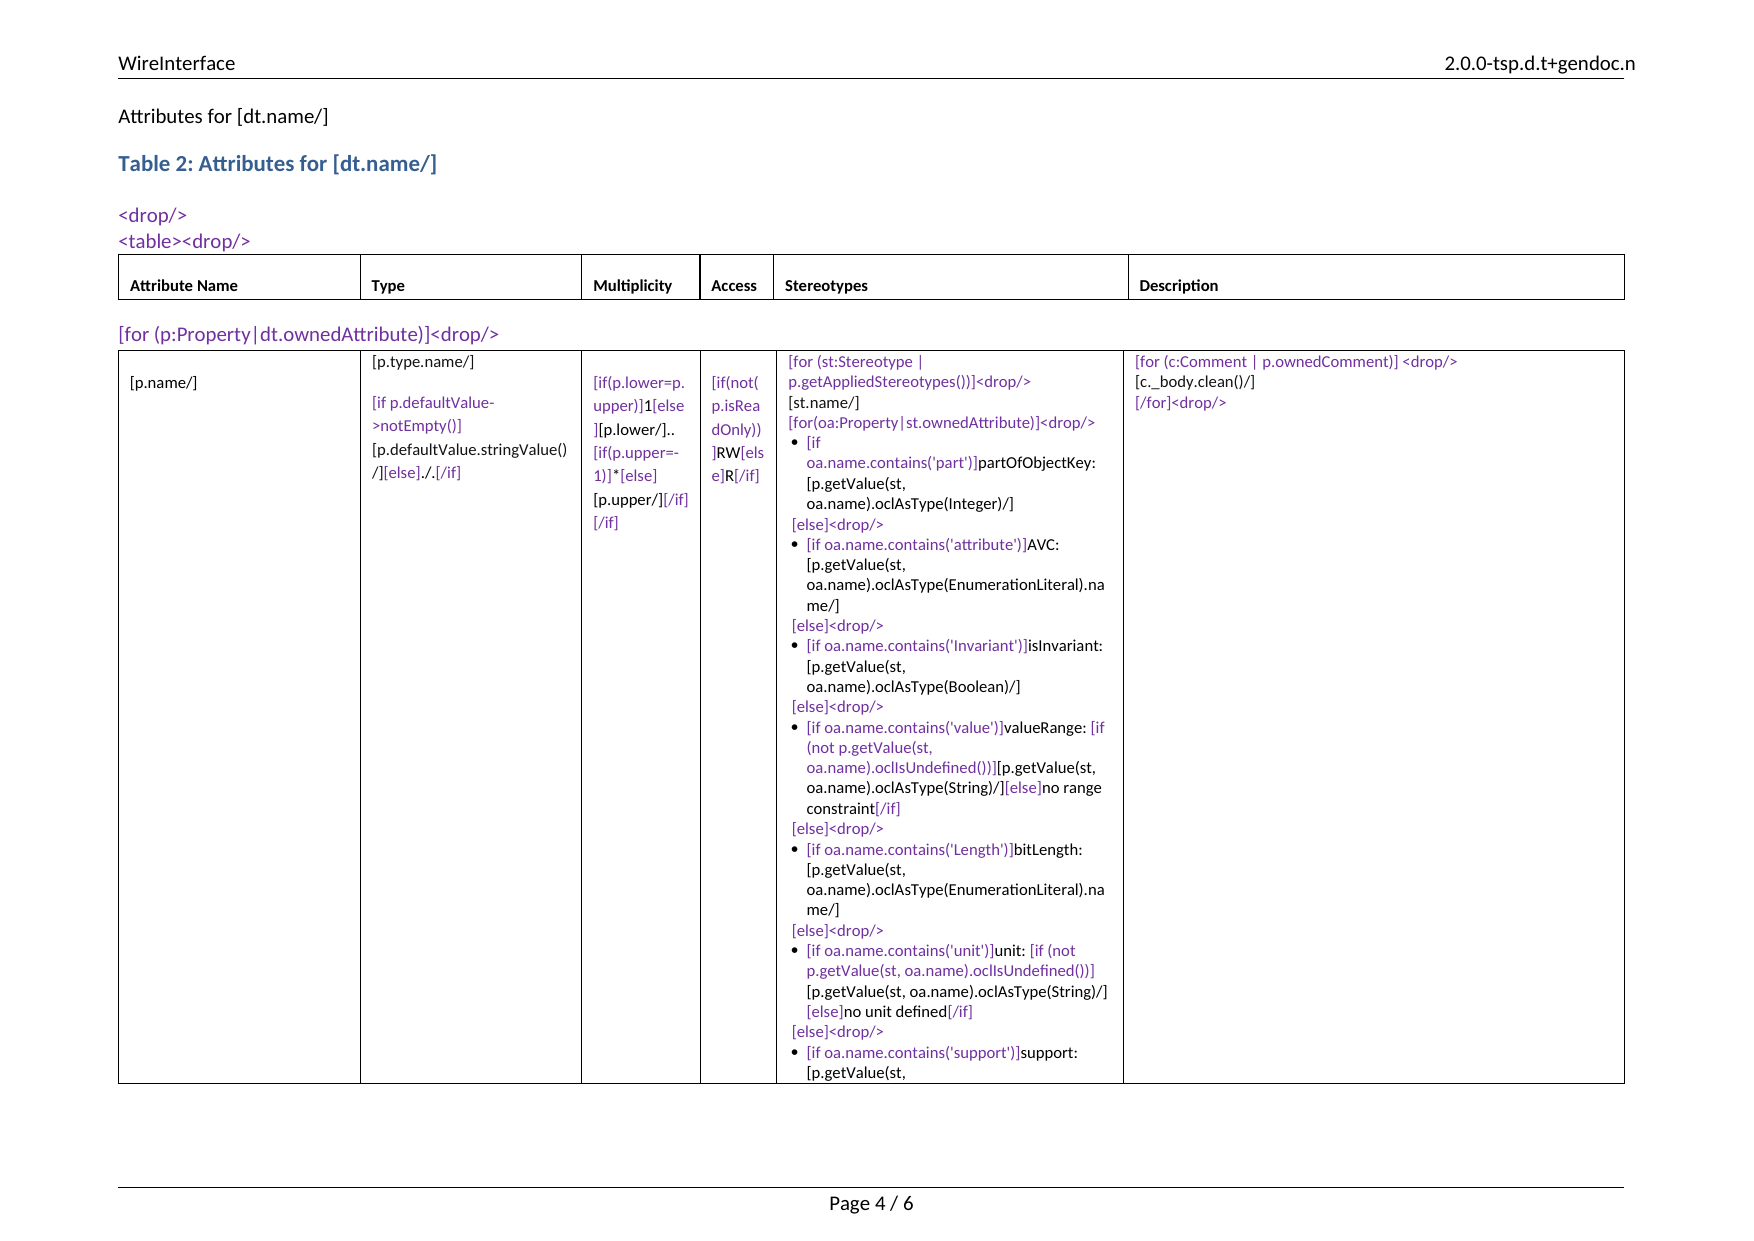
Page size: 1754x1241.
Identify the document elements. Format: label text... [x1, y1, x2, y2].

table_header [p.type.name/] [if p.defaultValue->notEmpty()][p.defaultValue.stringValue()/][else]./.[/if] [361, 351, 581, 1082]
table_header Stereotypes [774, 255, 1128, 299]
text <drop/> [118, 203, 1624, 228]
table_header Access [701, 255, 773, 299]
text [for (p:Property|dt.ownedAttribute)]<drop/> [118, 321, 1624, 346]
table_header Attribute Name [119, 255, 360, 299]
text Attributes for [dt.name/] [118, 103, 1624, 129]
text <table><drop/> [118, 228, 1624, 253]
table_header [p.name/] [119, 351, 360, 1082]
table_header Multiplicity [582, 255, 699, 299]
table_header Type [361, 255, 581, 299]
table_header [if(p.lower=p.upper)]1[else][p.lower/]..[if(p.upper=-1)]*[else][p.upper/][/if][/if] [582, 351, 700, 1082]
table_header [for (c:Comment | p.ownedComment)] <drop/> [c._body.clean()/] [/for]<drop/> [1124, 351, 1624, 1082]
table_header Description [1129, 255, 1624, 299]
table_header [if(not(p.isReadOnly))]RW[else]R[/if] [701, 351, 776, 1082]
